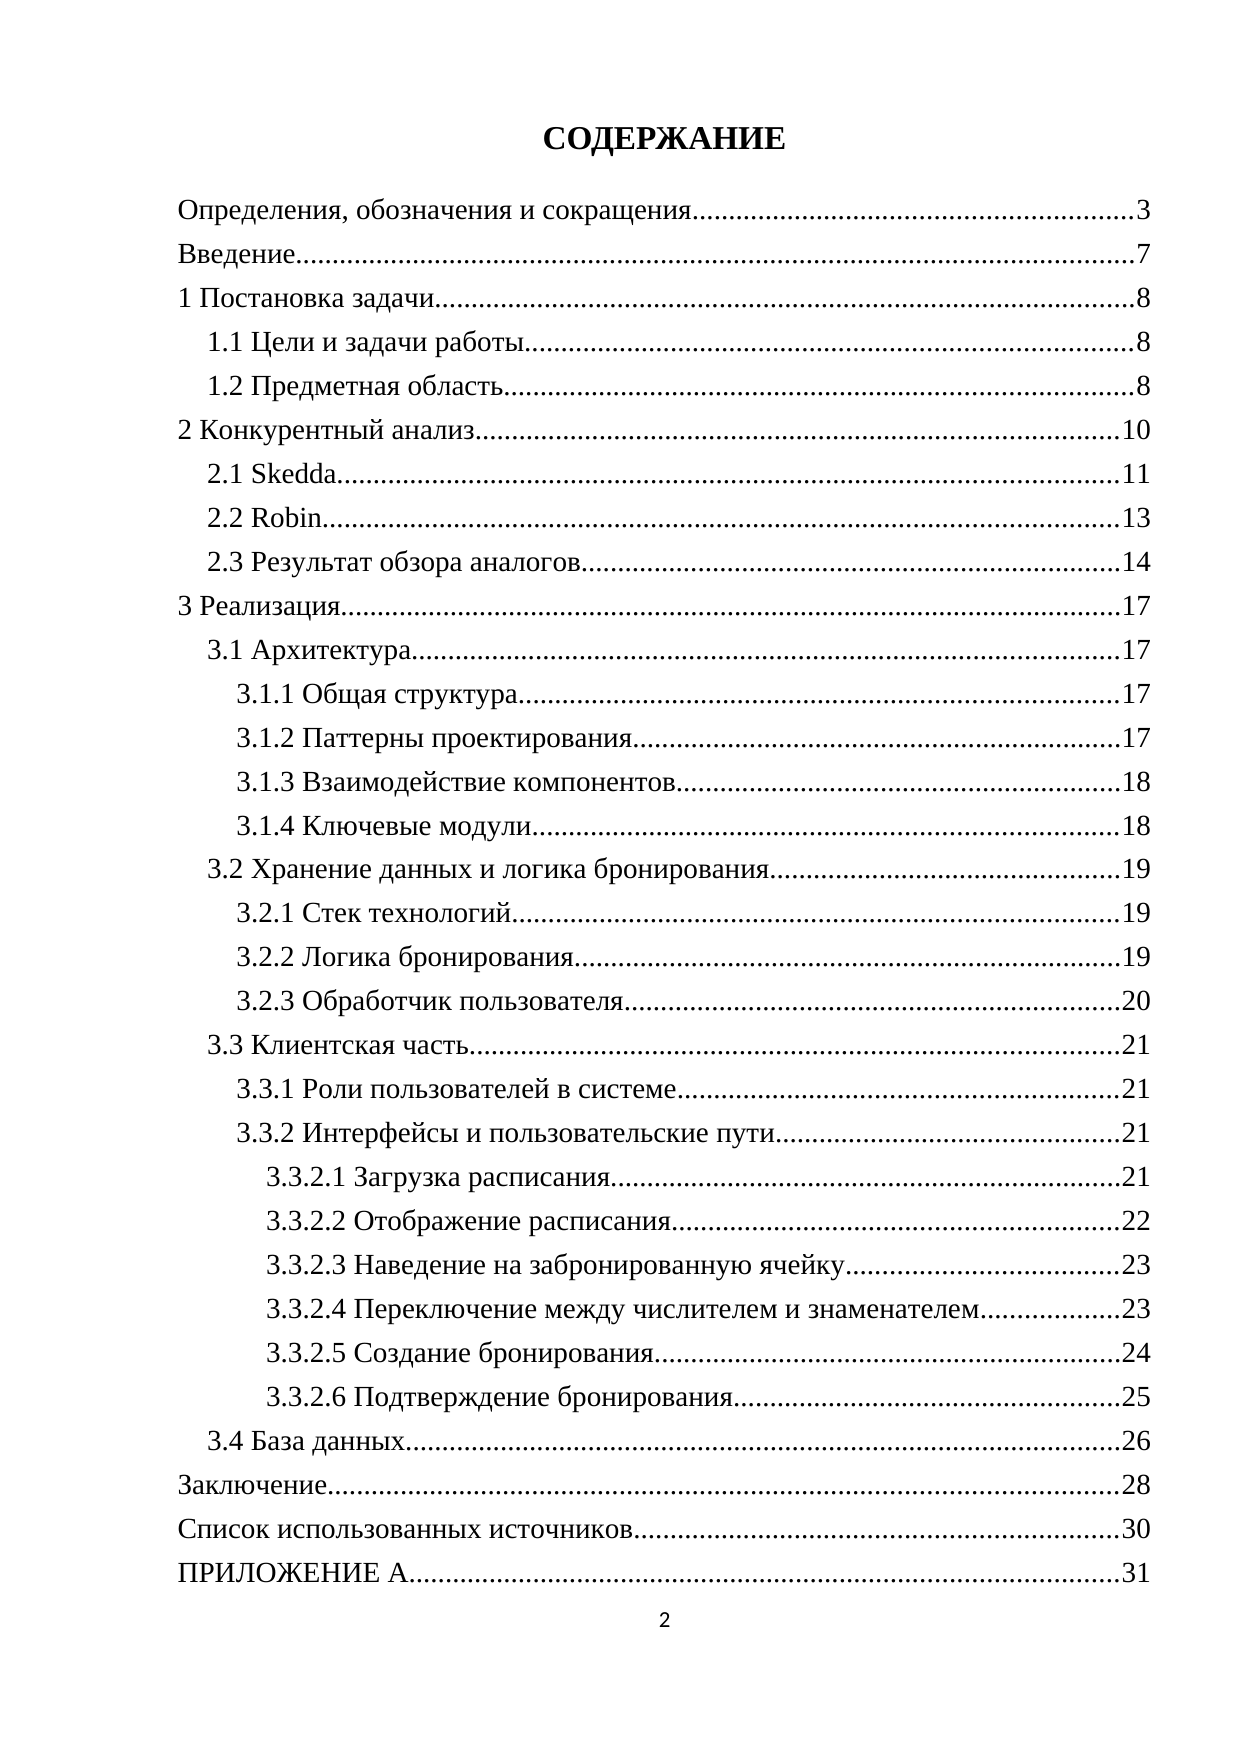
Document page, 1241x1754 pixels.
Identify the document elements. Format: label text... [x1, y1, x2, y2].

text 3.1.1 Общая структура 17 [236, 676, 1152, 709]
text 3.1.3 Взаимодействие компонентов 18 [236, 764, 1152, 797]
text 2.2 Robin 13 [207, 500, 1152, 533]
text Введение 7 [177, 236, 1152, 270]
text Определения, обозначения и сокращения 3 [177, 192, 1152, 226]
text 3.3 Клиентская часть 21 [207, 1027, 1152, 1061]
text 3 Реализация 17 [177, 588, 1152, 621]
text 3.3.1 Роли пользователей в системе 21 [236, 1071, 1152, 1105]
text 3.3.2.2 Отображение расписания 22 [266, 1203, 1152, 1237]
text 3.3.2.6 Подтверждение бронирования 25 [266, 1379, 1152, 1413]
text 3.3.2.5 Создание бронирования 24 [266, 1335, 1152, 1369]
text 2.1 Skedda 11 [207, 456, 1152, 489]
text 3.1.4 Ключевые модули 18 [236, 808, 1152, 841]
text 3.2.2 Логика бронирования 19 [236, 939, 1152, 973]
text 3.1.2 Паттерны проектирования 17 [236, 720, 1152, 753]
text Заключение 28 [177, 1467, 1152, 1501]
text 3.2.1 Стек технологий 19 [236, 896, 1152, 929]
text 3.3.2.1 Загрузка расписания 21 [266, 1159, 1152, 1193]
text 3.1 Архитектура 17 [207, 632, 1152, 665]
text 3.4 База данных 26 [207, 1423, 1152, 1457]
text ПРИЛОЖЕНИЕ А 31 [177, 1555, 1152, 1588]
text 1.2 Предметная область 8 [207, 368, 1152, 402]
text 1 Постановка задачи 8 [177, 280, 1152, 314]
text 3.3.2.4 Переключение между числителем и знаменателем 23 [266, 1291, 1152, 1325]
text 3.2.3 Обработчик пользователя 20 [236, 983, 1152, 1017]
text 1.1 Цели и задачи работы 8 [207, 324, 1152, 358]
text Список использованных источников 30 [177, 1511, 1152, 1544]
text 3.2 Хранение данных и логика бронирования 19 [207, 852, 1152, 885]
text 3.3.2.3 Наведение на забронированную ячейку 23 [266, 1247, 1152, 1281]
text 2.3 Результат обзора аналогов 14 [207, 544, 1152, 577]
text 2 Конкурентный анализ 10 [177, 412, 1152, 446]
text 3.3.2 Интерфейсы и пользовательские пути 21 [236, 1115, 1152, 1149]
text содержание [177, 118, 1152, 156]
